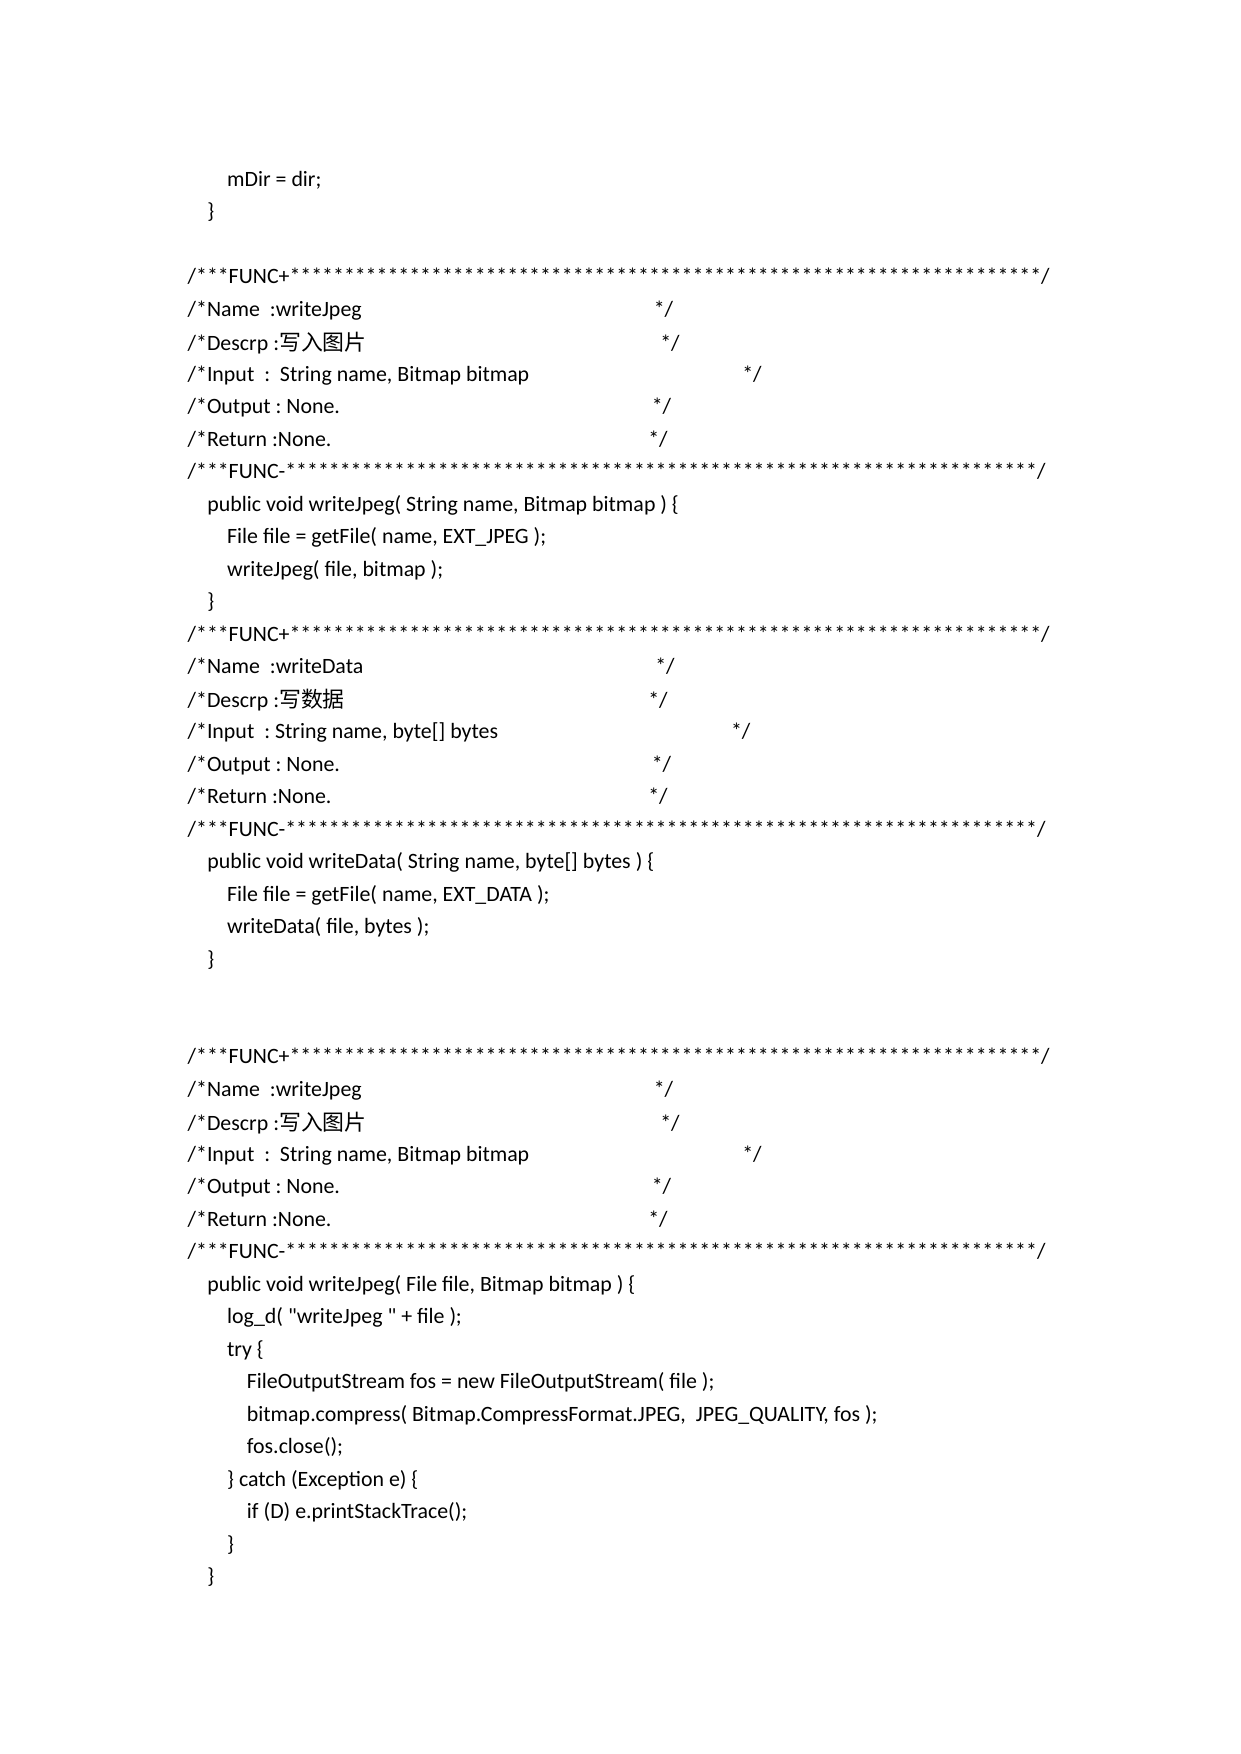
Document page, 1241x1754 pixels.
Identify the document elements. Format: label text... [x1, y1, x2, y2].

text /***FUNC-*********************************************************************/ [187, 1234, 1053, 1267]
text /*Input : String name, byte[] bytes */ [187, 714, 1053, 747]
text log_d( "writeJpeg " + file ); [187, 1299, 1053, 1332]
text /*Return :None. */ [187, 422, 1053, 454]
text } [187, 942, 1053, 974]
text public void writeData( String name, byte[] bytes ) { [187, 844, 1053, 877]
text /***FUNC+*********************************************************************/ [187, 259, 1053, 292]
text FileOutputStream fos = new FileOutputStream( file ); [187, 1364, 1053, 1397]
text /*Name :writeJpeg */ [187, 292, 1053, 324]
text writeJpeg( file, bitmap ); [187, 552, 1053, 584]
text /***FUNC-*********************************************************************/ [187, 812, 1053, 844]
text writeData( file, bytes ); [187, 909, 1053, 942]
text bitmap.compress( Bitmap.CompressFormat.JPEG, JPEG_QUALITY, fos ); [187, 1397, 1053, 1429]
text fos.close(); [187, 1429, 1053, 1462]
text /*Descrp :写入图片 */ [187, 324, 1053, 357]
text /*Descrp :写入图片 */ [187, 1104, 1053, 1137]
text /*Output : None. */ [187, 1169, 1053, 1202]
text } [187, 194, 1053, 227]
text /*Name :writeData */ [187, 649, 1053, 682]
text /***FUNC+*********************************************************************/ [187, 1039, 1053, 1072]
text public void writeJpeg( File file, Bitmap bitmap ) { [187, 1267, 1053, 1299]
text mDir = dir; [187, 162, 1053, 194]
text public void writeJpeg( String name, Bitmap bitmap ) { [187, 487, 1053, 519]
text /*Input : String name, Bitmap bitmap */ [187, 357, 1053, 389]
text /*Input : String name, Bitmap bitmap */ [187, 1137, 1053, 1169]
text try { [187, 1332, 1053, 1364]
text File file = getFile( name, EXT_DATA ); [187, 877, 1053, 909]
text File file = getFile( name, EXT_JPEG ); [187, 519, 1053, 552]
text /*Output : None. */ [187, 389, 1053, 422]
text /*Output : None. */ [187, 747, 1053, 779]
text } catch (Exception e) { [187, 1462, 1053, 1494]
text /*Descrp :写数据 */ [187, 682, 1053, 714]
text } [187, 1527, 1053, 1559]
text /***FUNC+*********************************************************************/ [187, 617, 1053, 649]
text } [187, 584, 1053, 617]
text /*Return :None. */ [187, 1202, 1053, 1234]
text /*Name :writeJpeg */ [187, 1072, 1053, 1104]
text /*Return :None. */ [187, 779, 1053, 812]
text /***FUNC-*********************************************************************/ [187, 454, 1053, 487]
text if (D) e.printStackTrace(); [187, 1494, 1053, 1527]
text } [187, 1559, 1053, 1592]
